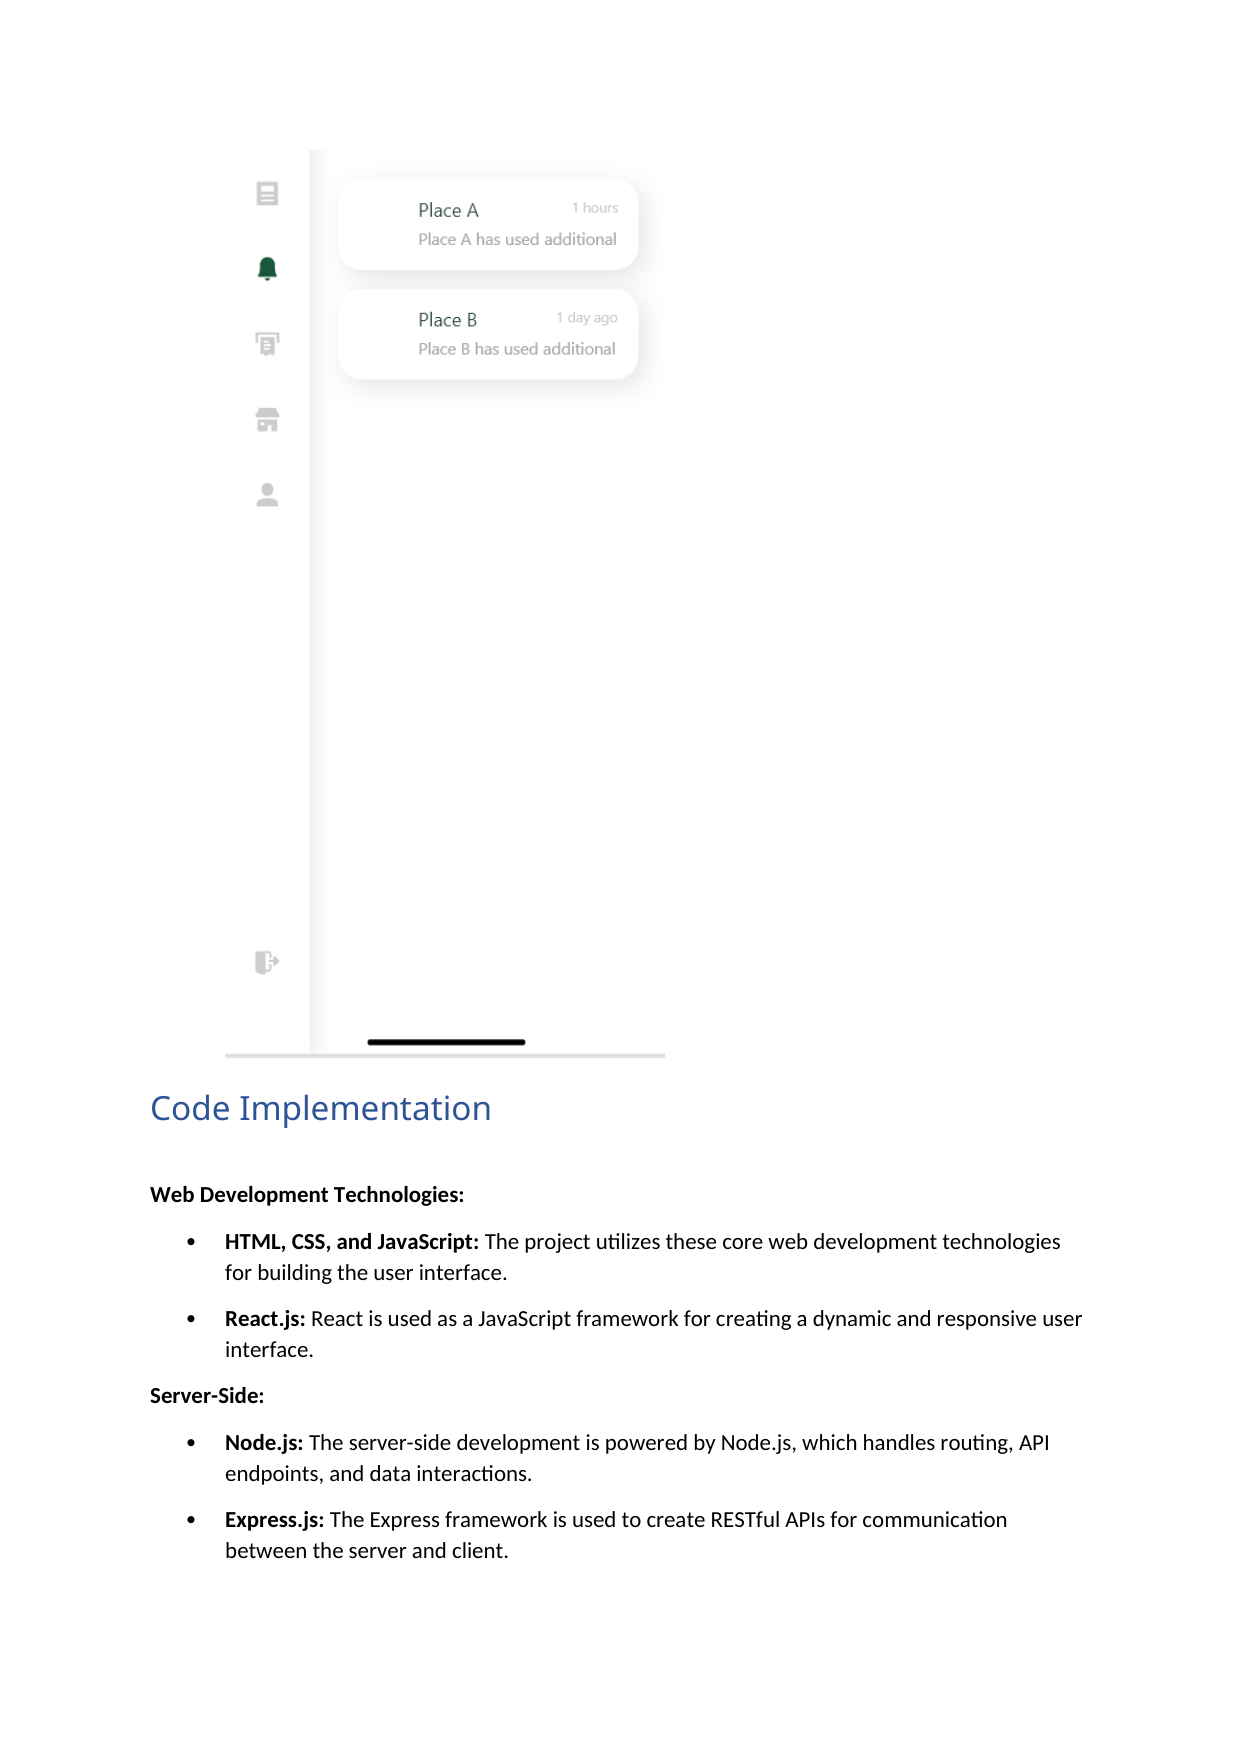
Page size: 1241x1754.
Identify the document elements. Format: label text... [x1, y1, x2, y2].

list Node.js: The server-side development is powered by Node.js, which handles routing, API endpoints, and data interactions. [187, 1428, 1090, 1487]
subtitle Code Implementation [150, 1085, 1090, 1130]
picture [225, 150, 665, 1058]
text Server-Side: [150, 1382, 1090, 1409]
text Web Development Technologies: [150, 1181, 1090, 1208]
list Express.js: The Express framework is used to create RESTful APIs for communication between the server and client. [187, 1506, 1090, 1564]
list React.js: React is used as a JavaScript framework for creating a dynamic and responsive user interface. [187, 1304, 1090, 1363]
list HTML, CSS, and JavaScript: The project utilizes these core web development technologies for building the user interface. [187, 1227, 1090, 1286]
